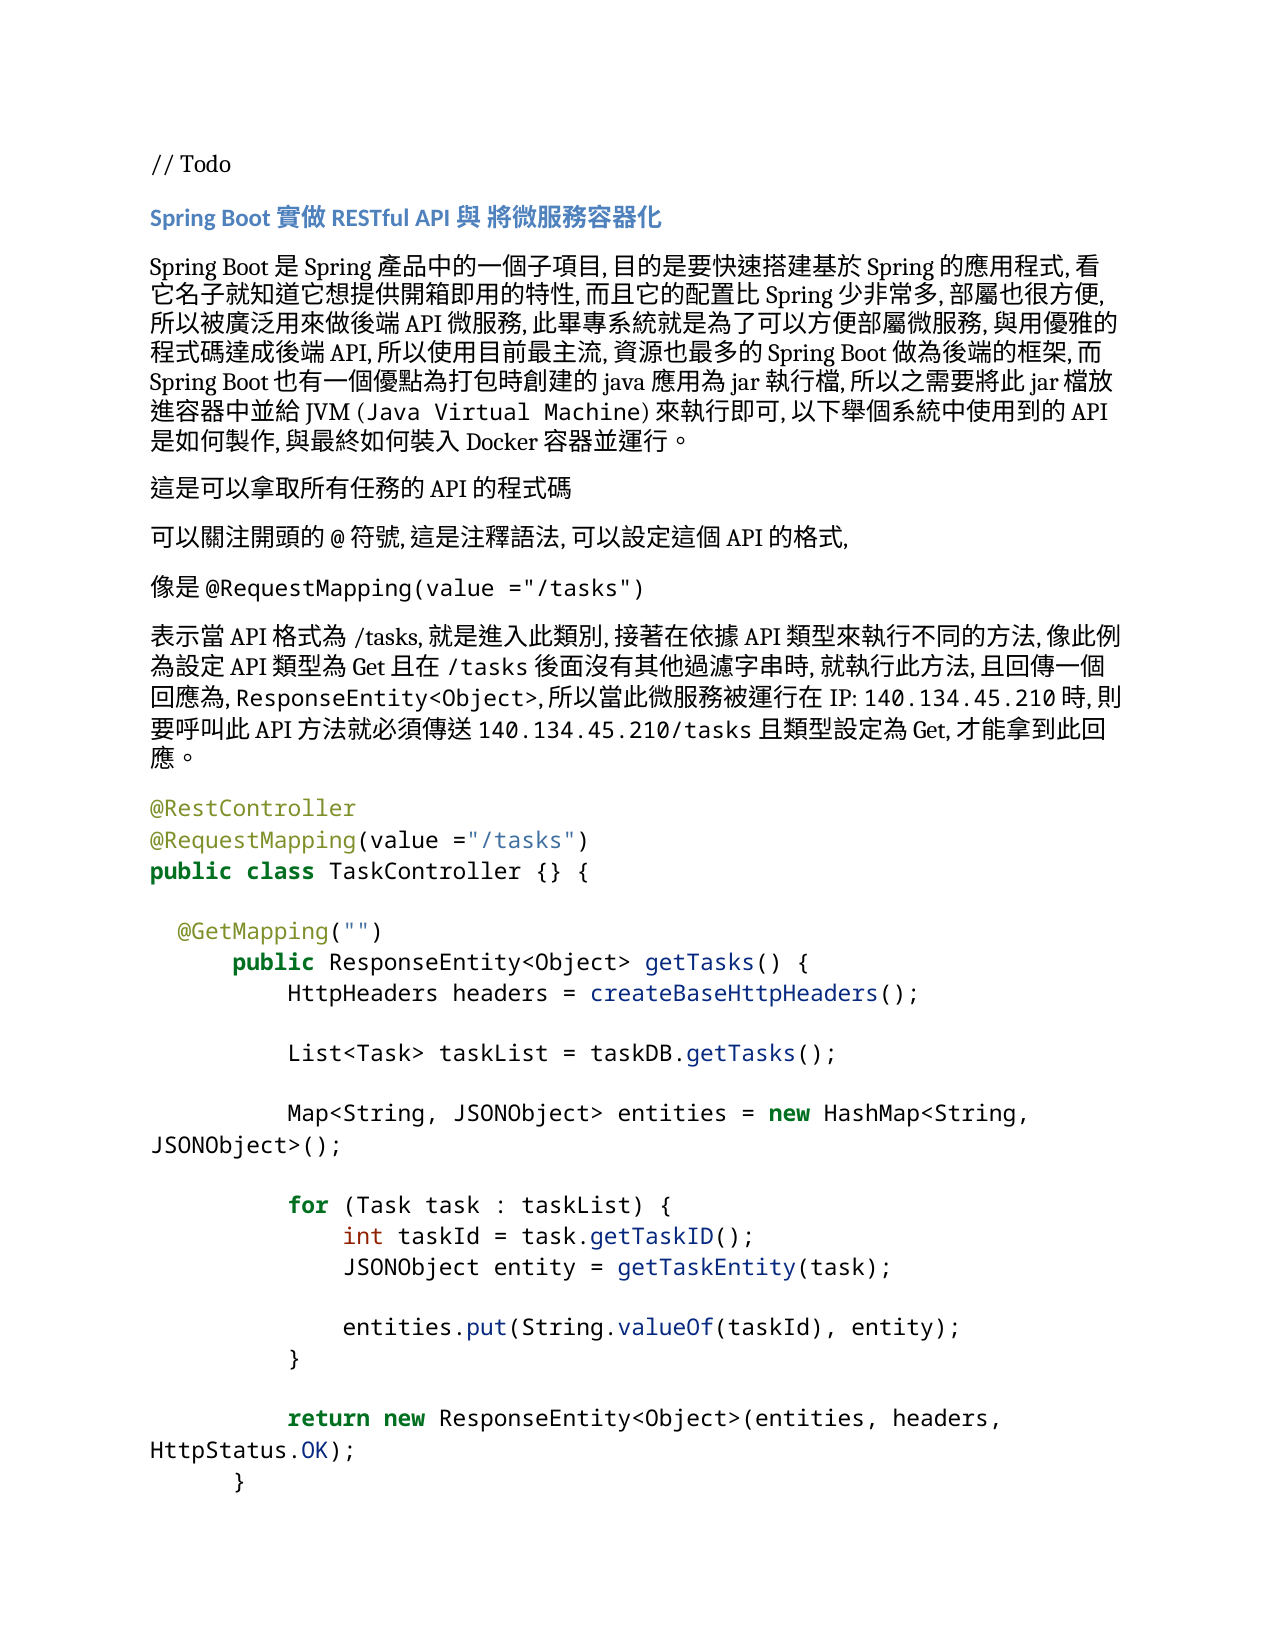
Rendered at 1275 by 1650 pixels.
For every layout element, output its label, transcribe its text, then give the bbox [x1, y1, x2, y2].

text 像是 @RequestMapping(value ="/tasks") [150, 572, 1125, 604]
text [150, 792, 1125, 1496]
text 表示當API 格式為 /tasks, 就是進入此類別, 接著在依據API類型來執行不同的方法, 像此例為設定API類型為 Get 且在 /tasks 後面沒有其他過濾字串時, 就執行此方法, 且回傳一個回應為, ResponseEntity<Object>, 所以當此微服務被運行在 IP: 140.134.45.210 時, 則要呼叫此API方法就必須傳送 140.134.45.210/tasks 且類型設定為Get, 才能拿到此回應。 [150, 622, 1125, 774]
text Spring Boot 是 Spring 產品中的一個子項目, 目的是要快速搭建基於Spring 的應用程式, 看它名子就知道它想提供開箱即用的特性, 而且它的配置比 Spring 少非常多, 部屬也很方便, 所以被廣泛用來做後端API微服務, 此畢專系統就是為了可以方便部屬微服務, 與用優雅的程式碼達成後端API, 所以使用目前最主流, 資源也最多的Spring Boot做為後端的框架, 而Spring Boot也有一個優點為打包時創建的java 應用為 jar 執行檔, 所以之需要將此jar檔放進容器中並給 JVM (Java Virtual Machine) 來執行即可, 以下舉個系統中使用到的API是如何製作, 與最終如何裝入Docker 容器並運行。 [150, 252, 1125, 456]
text 可以關注開頭的 @ 符號, 這是注釋語法, 可以設定這個API的格式, [150, 522, 1125, 554]
subtitle Spring Boot 實做RESTful API 與 將微服務容器化 [150, 199, 1125, 234]
text // Todo [150, 150, 1125, 179]
text 這是可以拿取所有任務的API的程式碼 [150, 475, 1125, 504]
